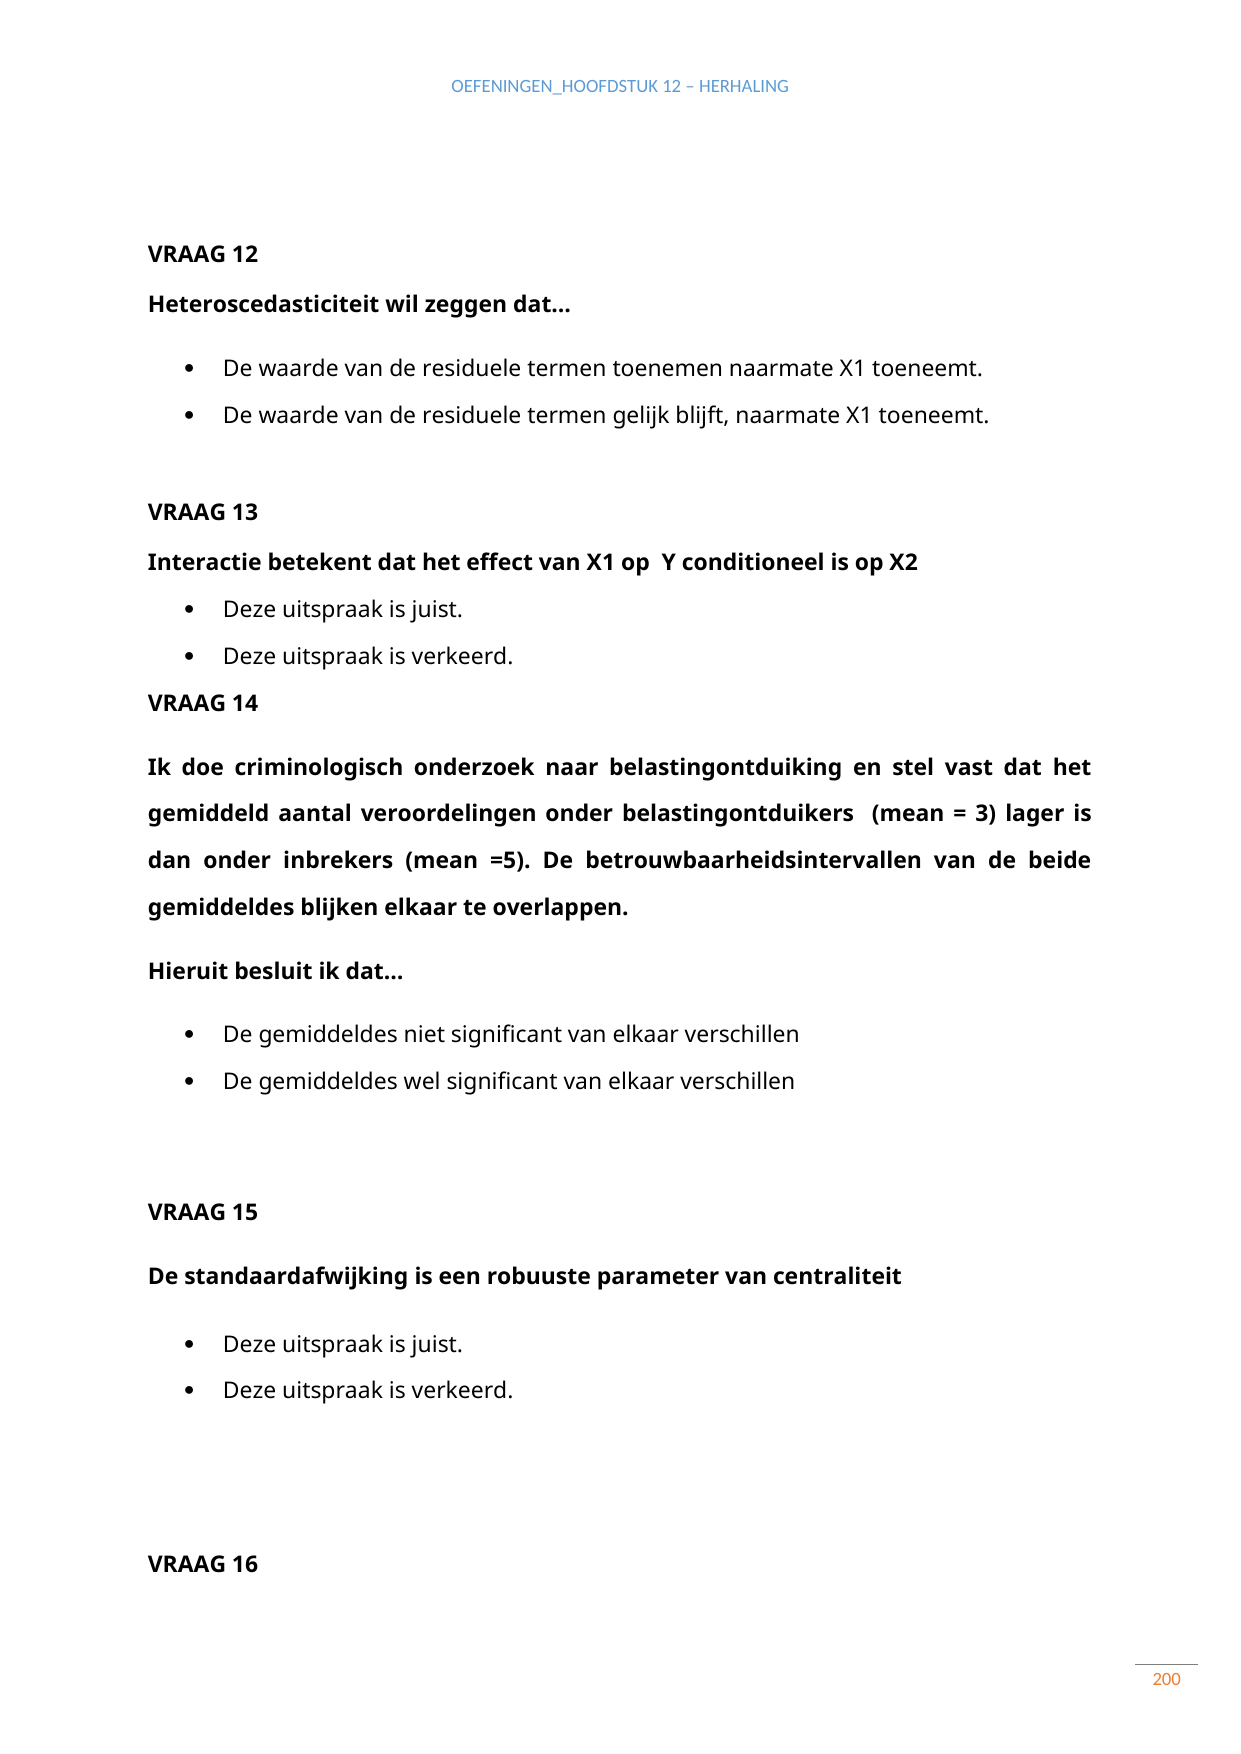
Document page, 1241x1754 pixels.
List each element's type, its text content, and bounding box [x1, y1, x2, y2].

list Deze uitspraak is juist. [185, 1328, 1093, 1359]
list De waarde van de residuele termen gelijk blijft, naarmate X1 toeneemt. [185, 399, 1093, 430]
text VRAAG 15 [148, 1196, 1093, 1228]
text VRAAG 13 [148, 496, 1093, 527]
text VRAAG 16 [148, 1548, 1093, 1580]
list Deze uitspraak is juist. [185, 593, 1093, 624]
text Interactie betekent dat het effect van X1 op Y conditioneel is op X2 [148, 546, 1093, 578]
text Heteroscedasticiteit wil zeggen dat… [148, 288, 1093, 319]
list De gemiddeldes niet significant van elkaar verschillen [185, 1018, 1093, 1049]
text De standaardafwijking is een robuuste parameter van centraliteit [148, 1260, 1093, 1291]
text VRAAG 14 [148, 687, 1093, 718]
list De gemiddeldes wel significant van elkaar verschillen [185, 1065, 1093, 1096]
text Hieruit besluit ik dat… [148, 955, 1093, 986]
list Deze uitspraak is verkeerd. [185, 1374, 1093, 1406]
list De waarde van de residuele termen toenemen naarmate X1 toeneemt. [185, 352, 1093, 383]
text VRAAG 12 [148, 238, 1093, 269]
list Deze uitspraak is verkeerd. [185, 640, 1093, 671]
text Ik doe criminologisch onderzoek naar belastingontduiking en stel vast dat het gemiddeld aantal veroordelingen onder belastingontduikers (mean = 3) lager is dan onder inbrekers (mean =5). De betrouwbaarheidsintervallen van de beide gemiddeldes blijken elkaar te overlappen. [148, 751, 1093, 922]
